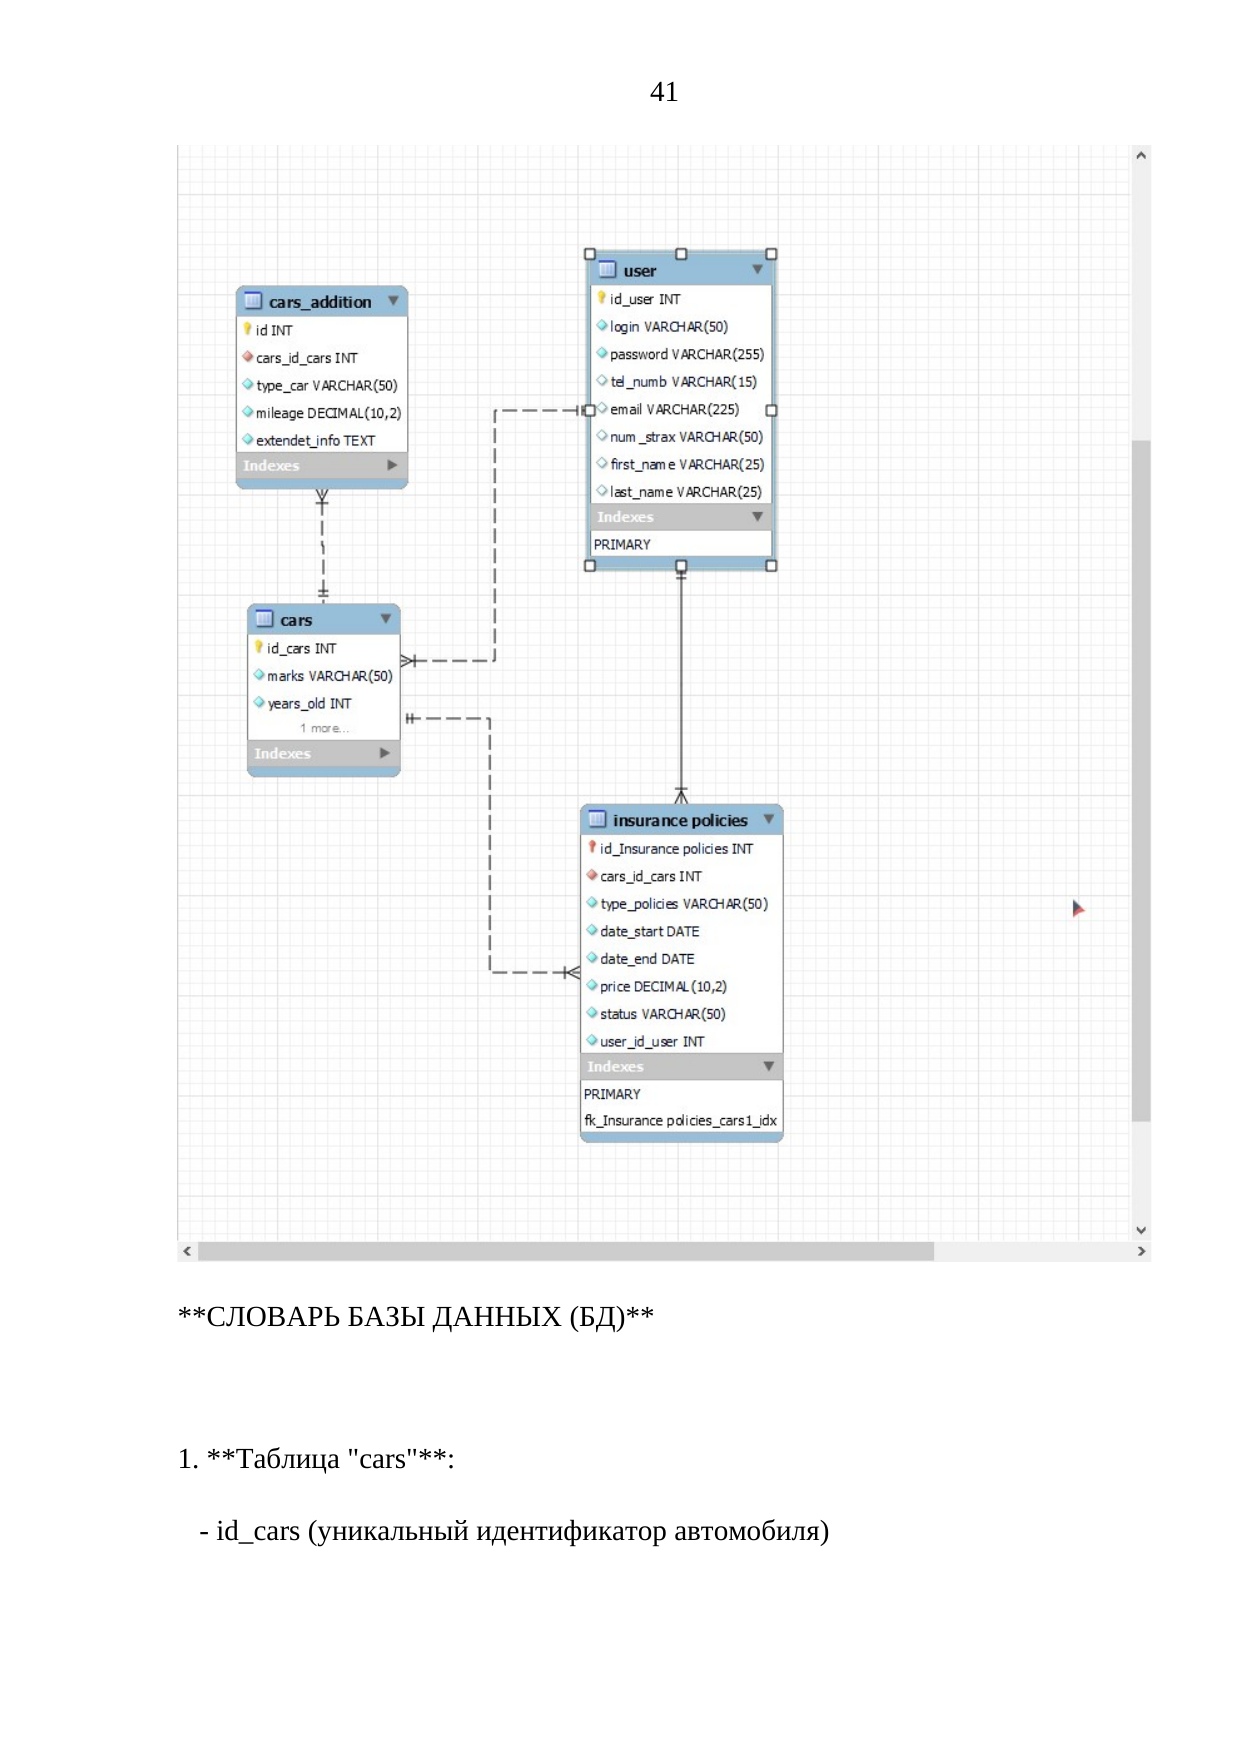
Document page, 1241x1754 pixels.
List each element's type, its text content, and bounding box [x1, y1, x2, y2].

text - id_cars (уникальный идентификатор автомобиля) [177, 1513, 1152, 1546]
picture [177, 145, 1152, 1262]
text 1. **Таблица "cars"**: [177, 1441, 1152, 1475]
text **СЛОВАРЬ БАЗЫ ДАННЫХ (БД)** [177, 1299, 1152, 1333]
